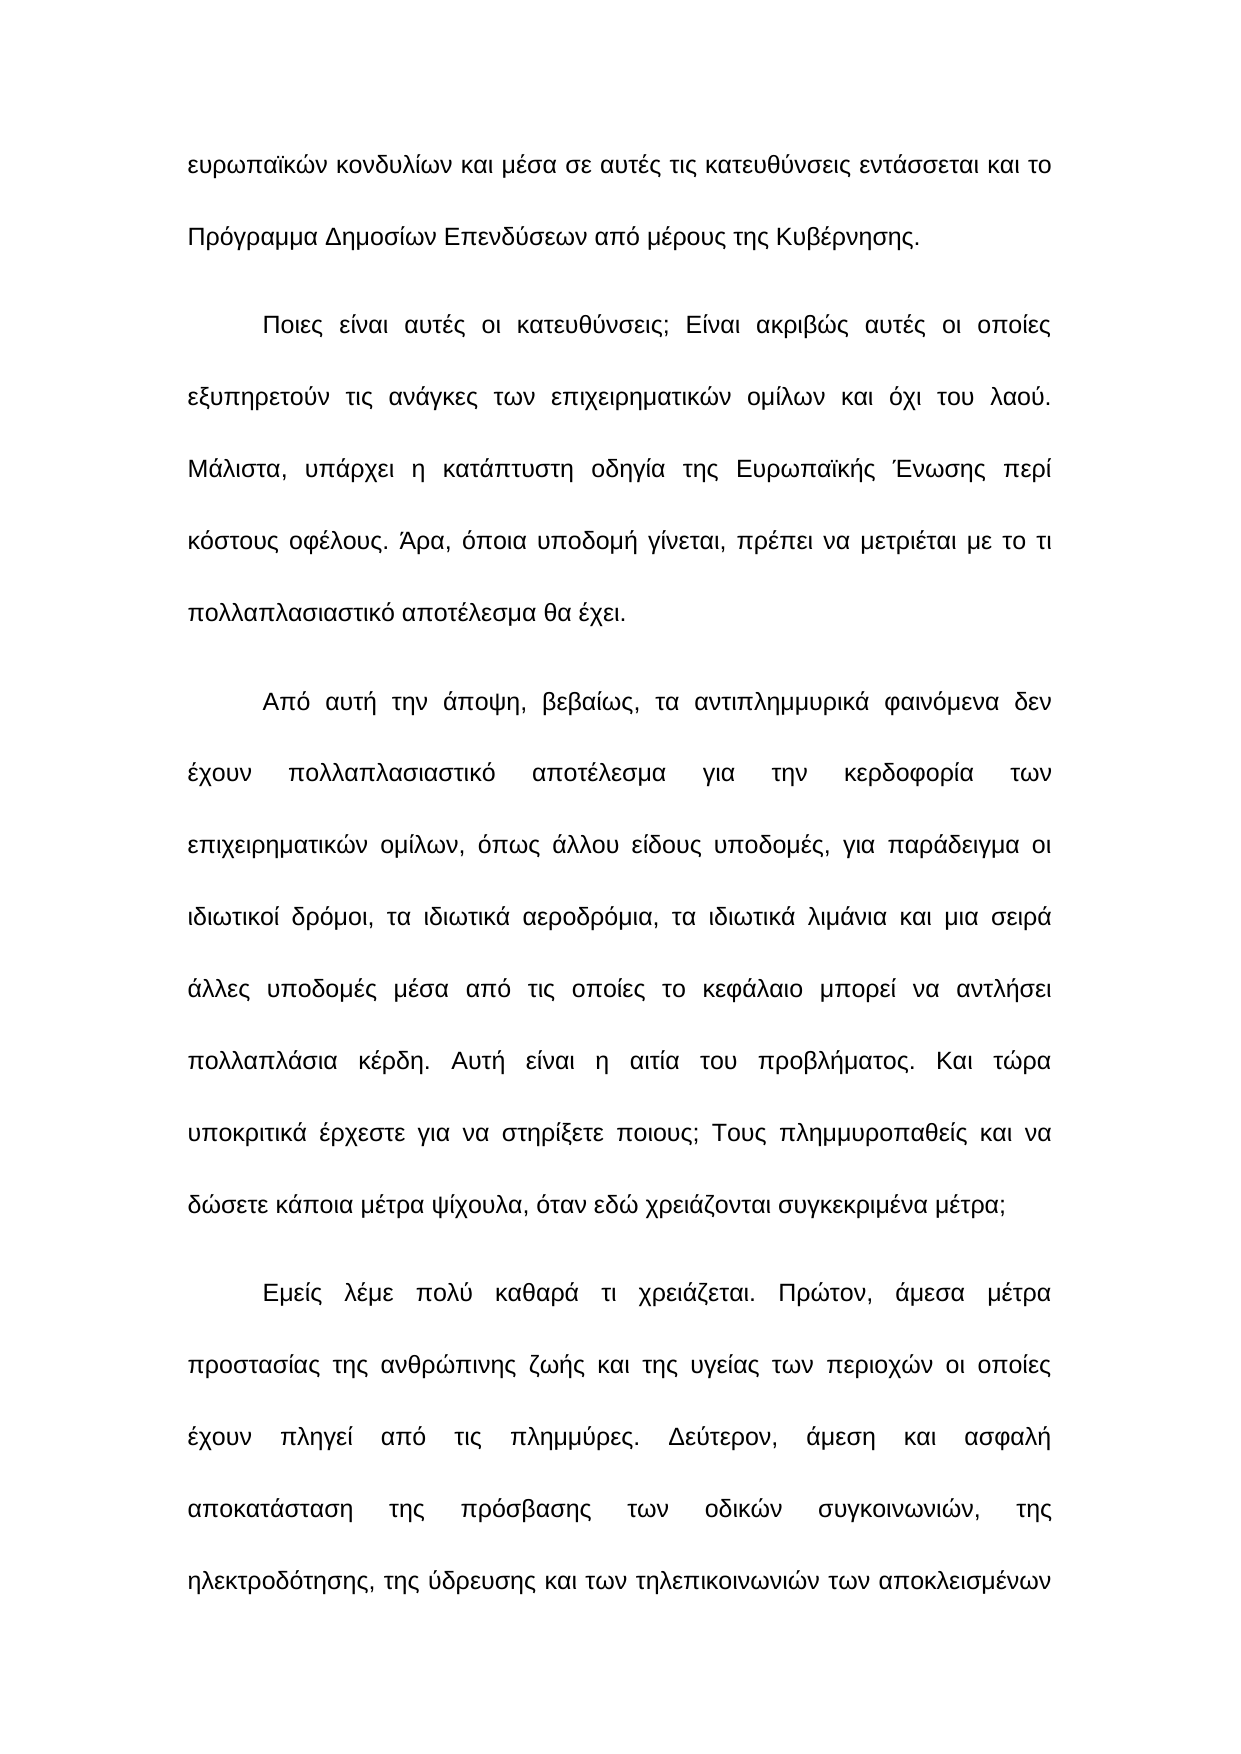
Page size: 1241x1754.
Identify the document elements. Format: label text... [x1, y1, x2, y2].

text Ποιες είναι αυτές οι κατευθύνσεις; Είναι ακριβώς αυτές οι οποίες εξυπηρετούν τις ανάγκες των επιχειρηματικών ομίλων και όχι του λαού. Μάλιστα, υπάρχει η κατάπτυστη οδηγία της Ευρωπαϊκής Ένωσης περί κόστους οφέλους. Άρα, όποια υποδομή γίνεται, πρέπει να μετριέται με το τι πολλαπλασιαστικό αποτέλεσμα θα έχει. [187, 310, 1053, 627]
text Από αυτή την άποψη, βεβαίως, τα αντιπλημμυρικά φαινόμενα δεν έχουν πολλαπλασιαστικό αποτέλεσμα για την κερδοφορία των επιχειρηματικών ομίλων, όπως άλλου είδους υποδομές, για παράδειγμα οι ιδιωτικοί δρόμοι, τα ιδιωτικά αεροδρόμια, τα ιδιωτικά λιμάνια και μια σειρά άλλες υποδομές μέσα από τις οποίες το κεφάλαιο μπορεί να αντλήσει πολλαπλάσια κέρδη. Αυτή είναι η αιτία του προβλήματος. Και τώρα υποκριτικά έρχεστε για να στηρίξετε ποιους; Τους πλημμυροπαθείς και να δώσετε κάποια μέτρα ψίχουλα, όταν εδώ χρειάζονται συγκεκριμένα μέτρα; [187, 686, 1053, 1218]
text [187, 1278, 1053, 1594]
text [187, 150, 1053, 251]
